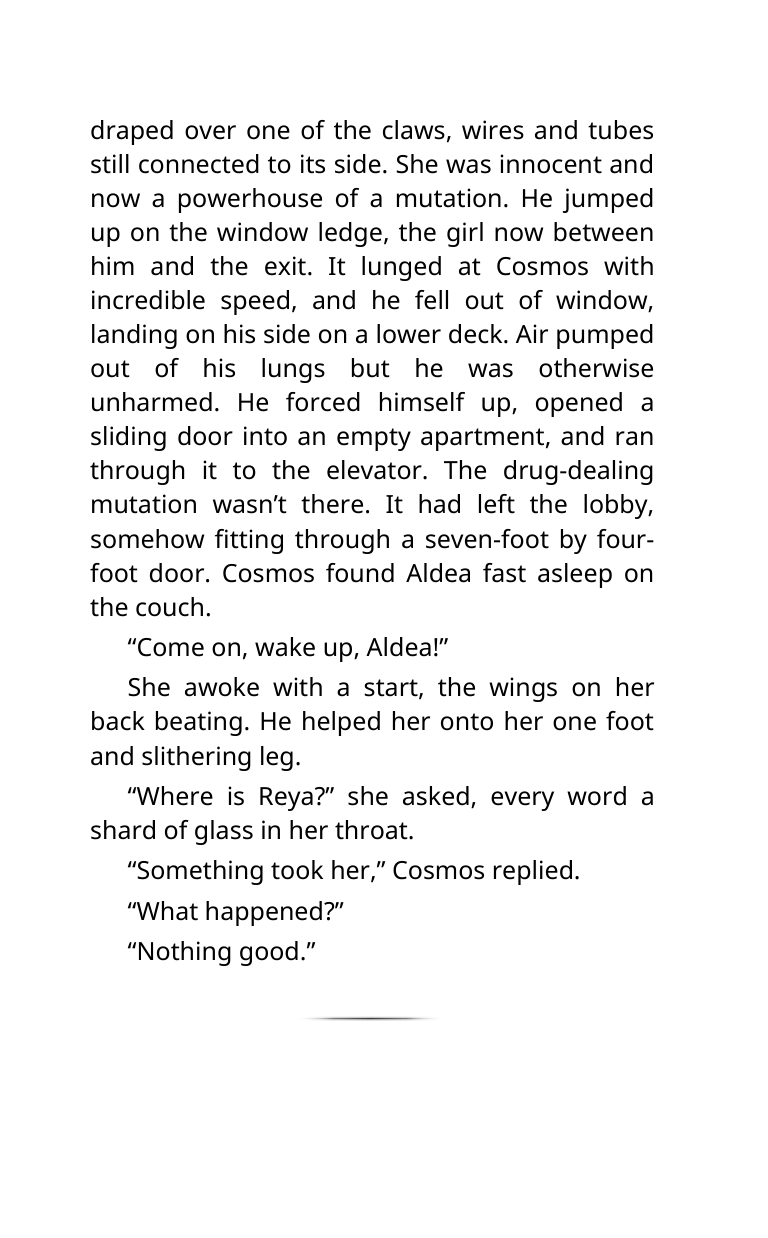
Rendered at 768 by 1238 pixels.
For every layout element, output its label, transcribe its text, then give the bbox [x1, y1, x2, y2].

text “What happened?” [90, 893, 655, 927]
text “Nothing good.” [90, 933, 655, 967]
picture [297, 1014, 448, 1023]
text “Something took her,” Cosmos replied. [90, 853, 655, 887]
text “Where is Reya?” she asked, every word a shard of glass in her throat. [90, 778, 655, 847]
text “Come on, wake up, Aldea!” [90, 630, 655, 664]
text She awoke with a start, the wings on her back beating. He helped her onto her one foot and slithering leg. [90, 670, 655, 772]
